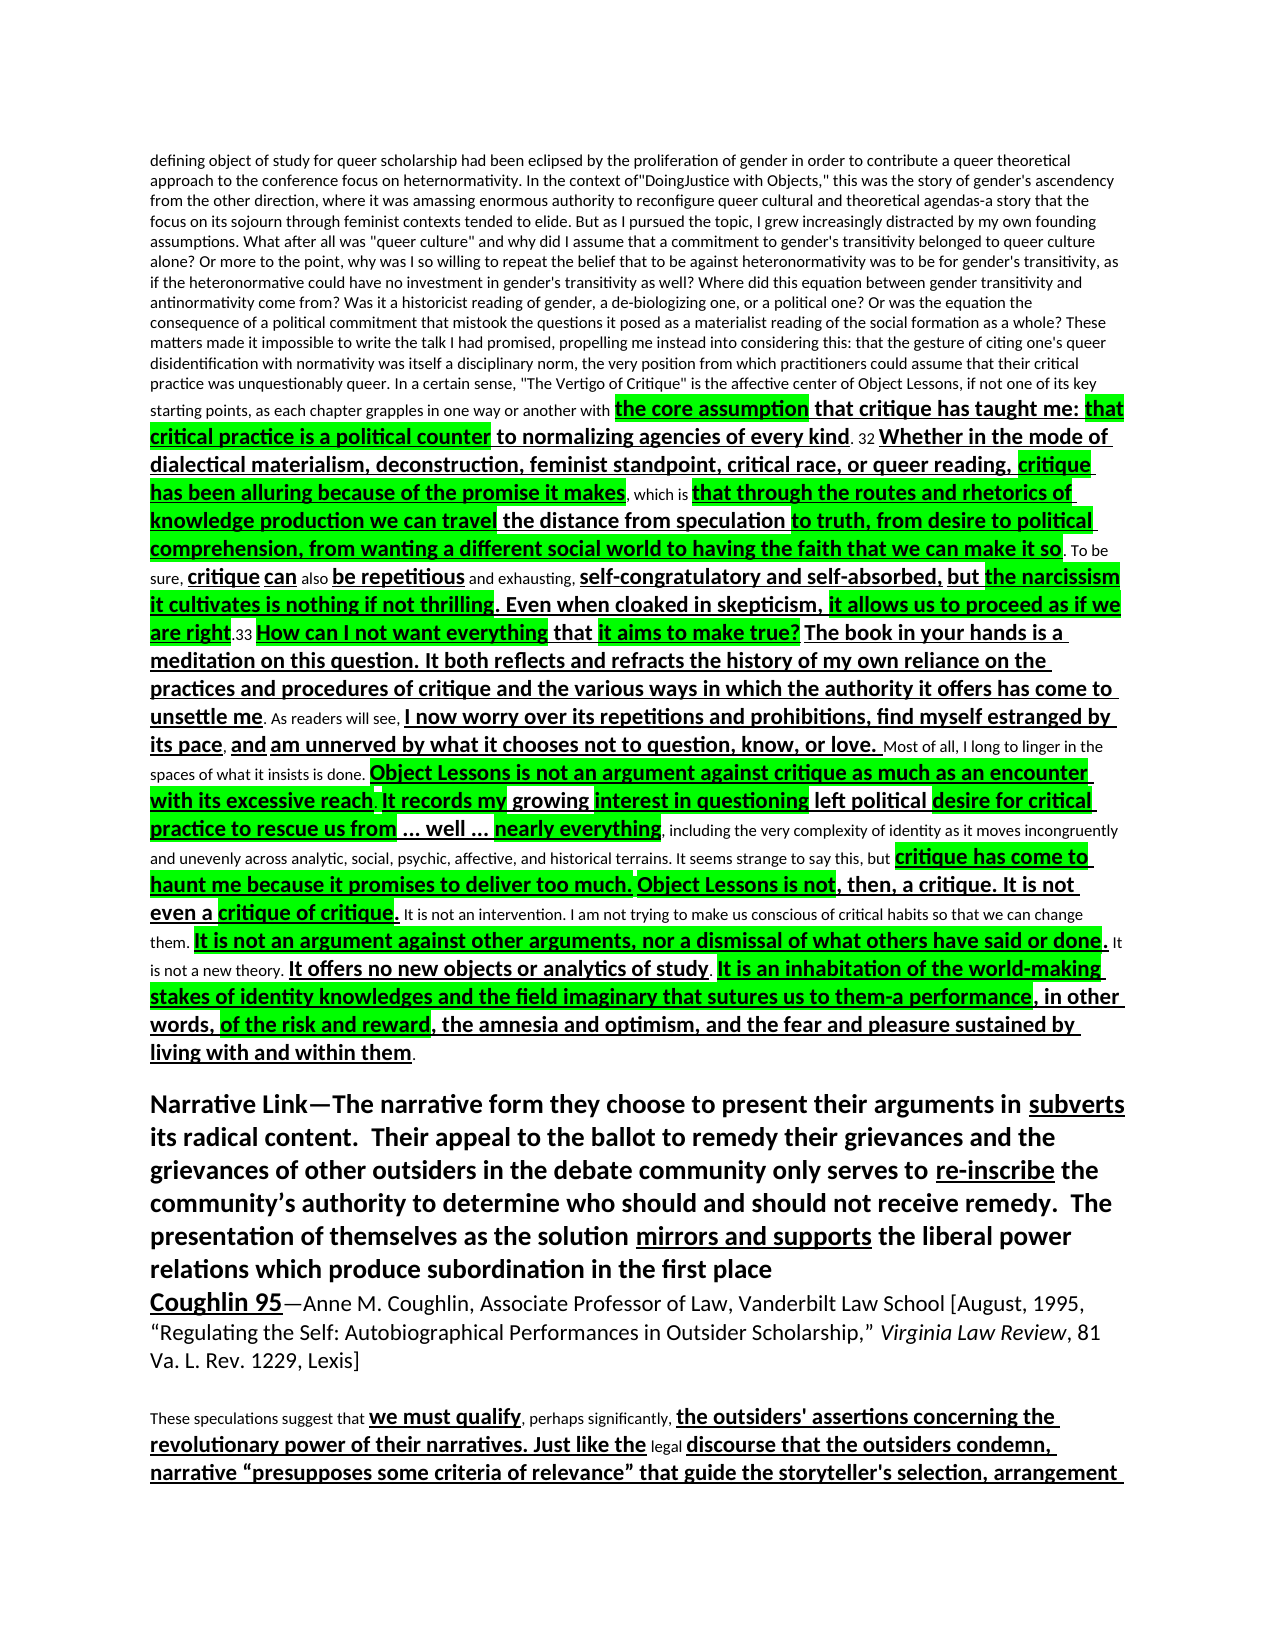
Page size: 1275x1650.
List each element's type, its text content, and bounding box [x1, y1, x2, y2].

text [150, 1402, 1125, 1486]
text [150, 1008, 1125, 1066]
text Coughlin 95—Anne M. Coughlin, Associate Professor of Law, Vanderbilt Law School [August, 1995, “Regulating the Self: Autobiographical Performances in Outsider Scholarship,” Virginia Law Review, 81 Va. L. Rev. 1229, Lexis] [150, 1285, 1125, 1374]
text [150, 150, 1125, 1006]
subtitle Narrative Link—The narrative form they choose to present their arguments in subverts its radical content. Their appeal to the ballot to remedy their grievances and the grievances of other outsiders in the debate community only serves to re-inscribe the community’s authority to determine who should and should not receive remedy. The presentation of themselves as the solution mirrors and supports the liberal power relations which produce subordination in the first place [150, 1087, 1125, 1285]
